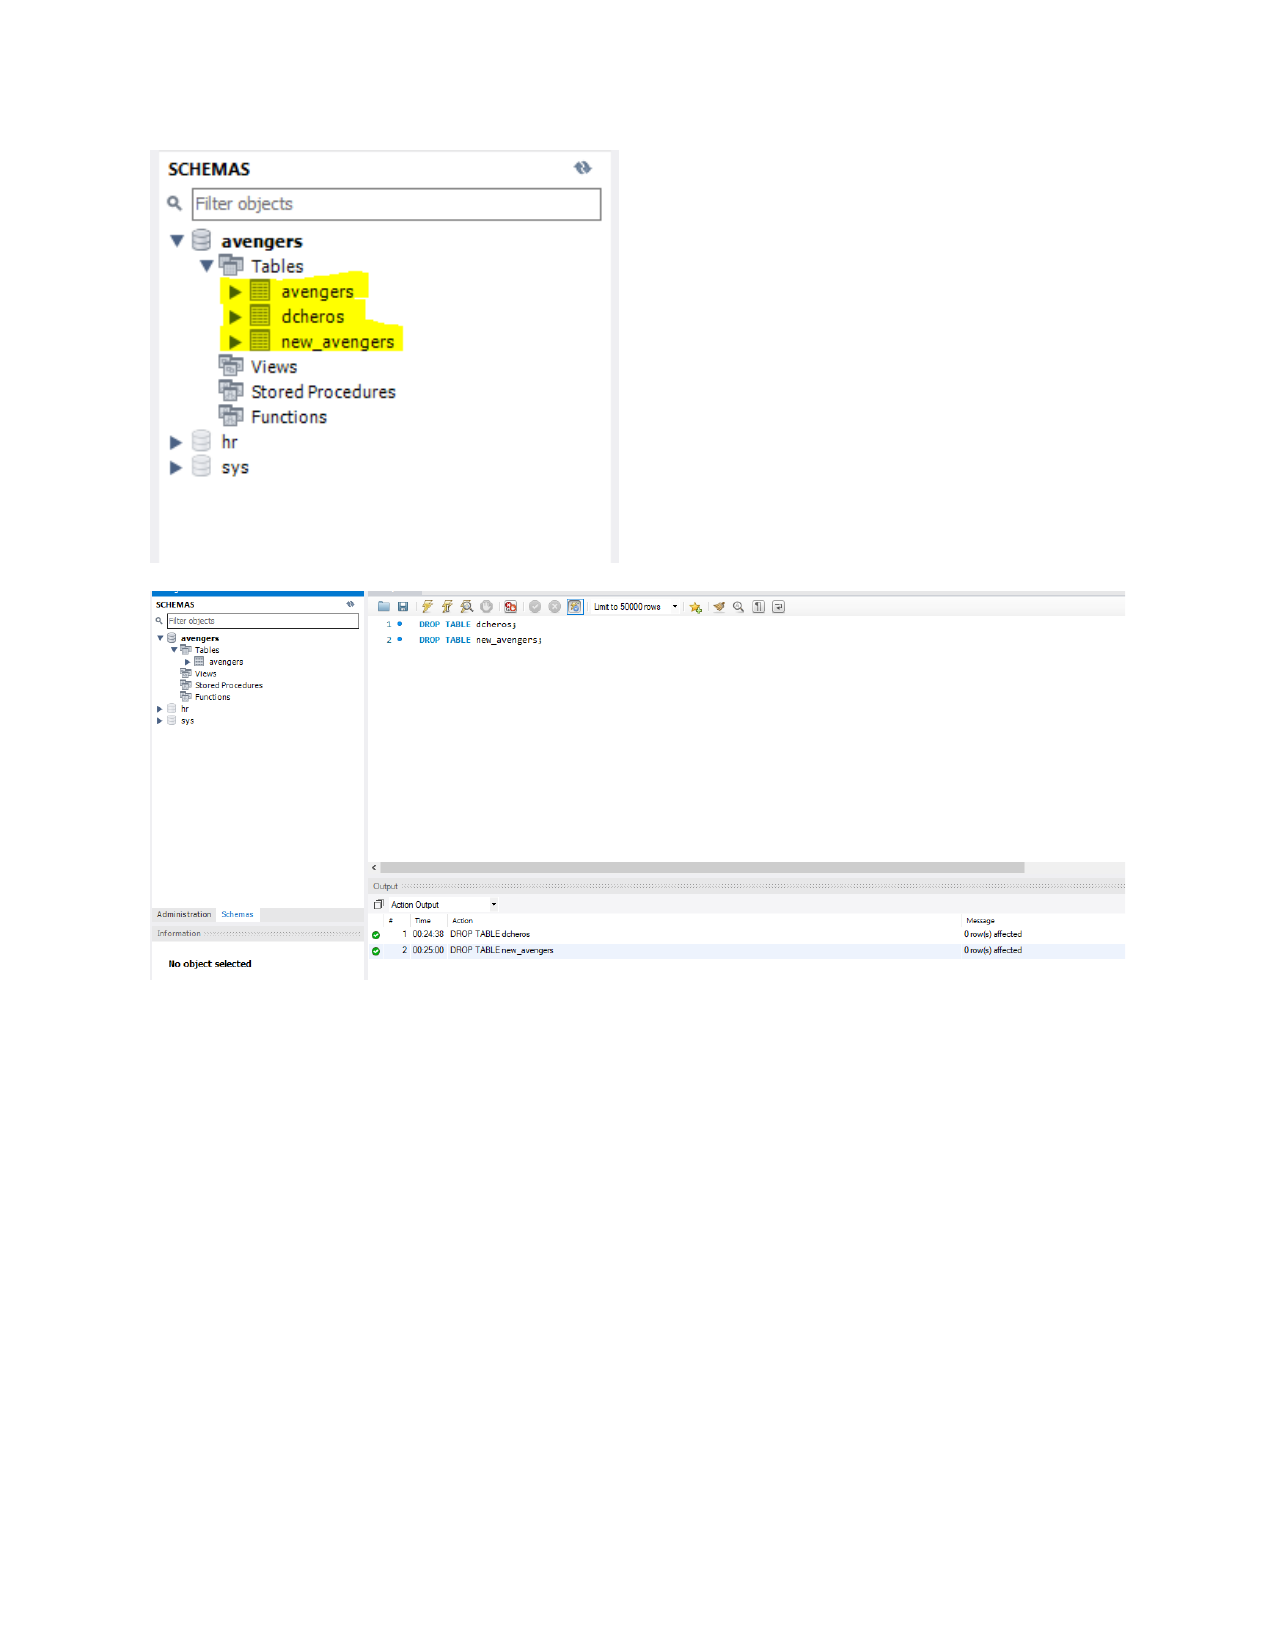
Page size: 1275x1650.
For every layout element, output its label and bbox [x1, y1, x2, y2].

picture [150, 150, 619, 563]
picture [150, 591, 1125, 980]
